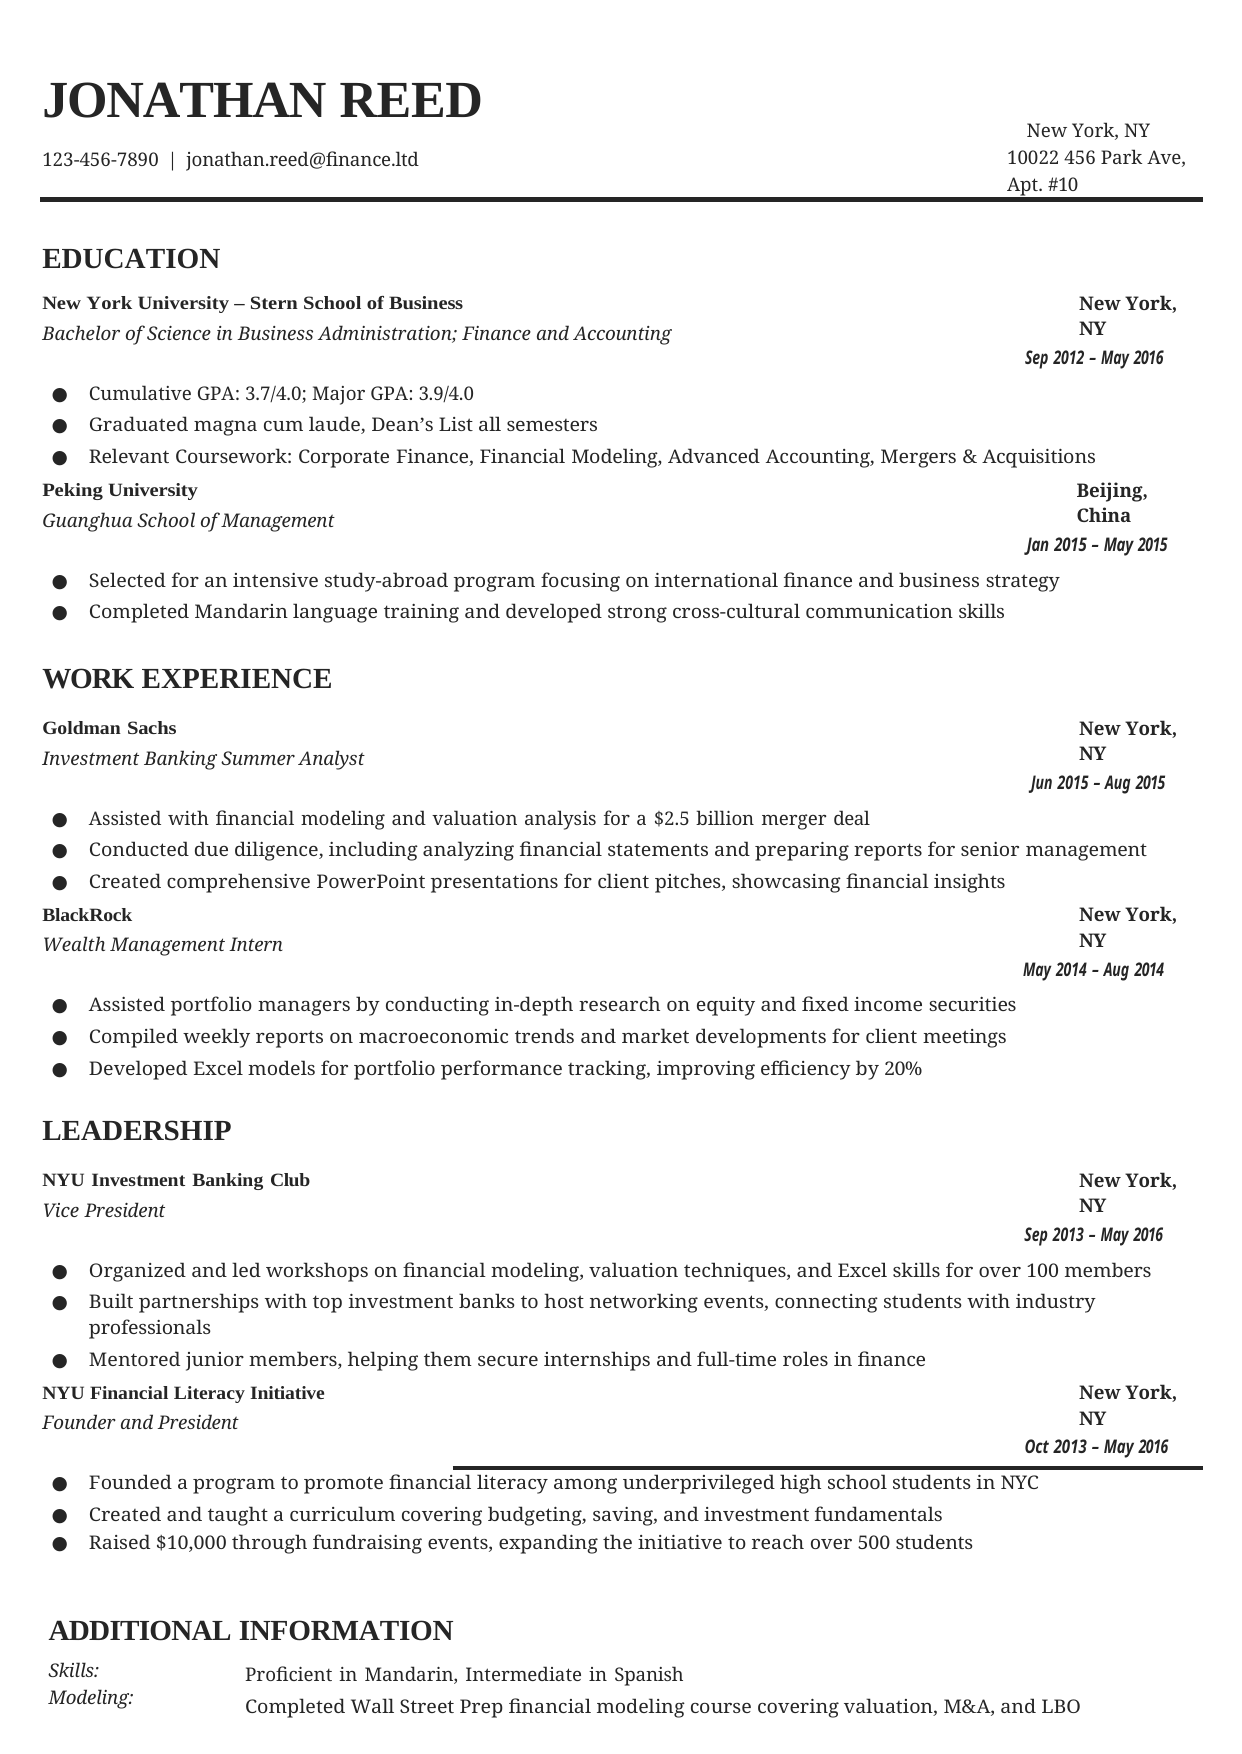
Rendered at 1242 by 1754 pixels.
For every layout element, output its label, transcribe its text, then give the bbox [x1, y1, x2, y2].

table_cell New York, NY Oct 2013 – May 2016 [832, 1372, 1203, 1459]
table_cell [43, 1654, 207, 1725]
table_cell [207, 1654, 1159, 1725]
table_cell Peking University Guanghua School of Management [40, 469, 832, 557]
table_cell NYU Financial Literacy Initiative Founder and President [40, 1372, 832, 1459]
table_cell New York, NY Sep 2012 – May 2016 [832, 281, 1203, 370]
table_cell Cumulative GPA: 3.7/4.0; Major GPA: 3.9/4.0 Graduated magna cum laude, Dean’s List all semesters Relevant Coursework: Corporate Finance, Financial Modeling, Advanced Accounting, Mergers & Acquisitions [40, 370, 1203, 469]
table_cell New York, NY Sep 2013 – May 2016 [832, 1158, 1203, 1247]
table_cell Assisted portfolio managers by conducting in-depth research on equity and fixed income securities Compiled weekly reports on macroeconomic trends and market developments for client meetings Developed Excel models for portfolio performance tracking, improving efficiency by 20% [40, 981, 1203, 1090]
table_cell Beijing, China Jan 2015 – May 2015 [832, 469, 1203, 557]
table_cell LEADERSHIP [40, 1090, 1203, 1158]
table_header New York, NY 10022 456 Park Ave, Apt. #10 [832, 65, 1203, 197]
table_cell Organized and led workshops on financial modeling, valuation techniques, and Excel skills for over 100 members Built partnerships with top investment banks to host networking events, connecting students with industry professionals Mentored junior members, helping them secure internships and full-time roles in finance [40, 1247, 1203, 1372]
table_cell Selected for an intensive study-abroad program focusing on international finance and business strategy Completed Mandarin language training and developed strong cross-cultural communication skills [40, 557, 1203, 638]
table_cell NYU Investment Banking Club Vice President [40, 1158, 832, 1247]
table_cell Founded a program to promote financial literacy among underprivileged high school students in NYC Created and taught a curriculum covering budgeting, saving, and investment fundamentals Raised $10,000 through fundraising events, expanding the initiative to reach over 500 students [40, 1459, 1203, 1553]
table_header JONATHAN REED 123-456-7890 | jonathan.reed@finance.ltd [40, 65, 832, 197]
table_cell Goldman Sachs Investment Banking Summer Analyst [40, 706, 832, 794]
table_cell BlackRock Wealth Management Intern [40, 894, 832, 981]
table_cell New York University – Stern School of Business Bachelor of Science in Business Administration; Finance and Accounting [40, 281, 832, 370]
table_cell New York, NY Jun 2015 – Aug 2015 [832, 706, 1203, 794]
table_header ADDITIONAL INFORMATION [43, 1611, 1159, 1654]
table_cell New York, NY May 2014 – Aug 2014 [832, 894, 1203, 981]
table_cell EDUCATION [40, 202, 1203, 281]
table_cell Assisted with financial modeling and valuation analysis for a $2.5 billion merger deal Conducted due diligence, including analyzing financial statements and preparing reports for senior management Created comprehensive PowerPoint presentations for client pitches, showcasing financial insights [40, 795, 1203, 894]
table_cell WORK EXPERIENCE [40, 638, 1203, 706]
